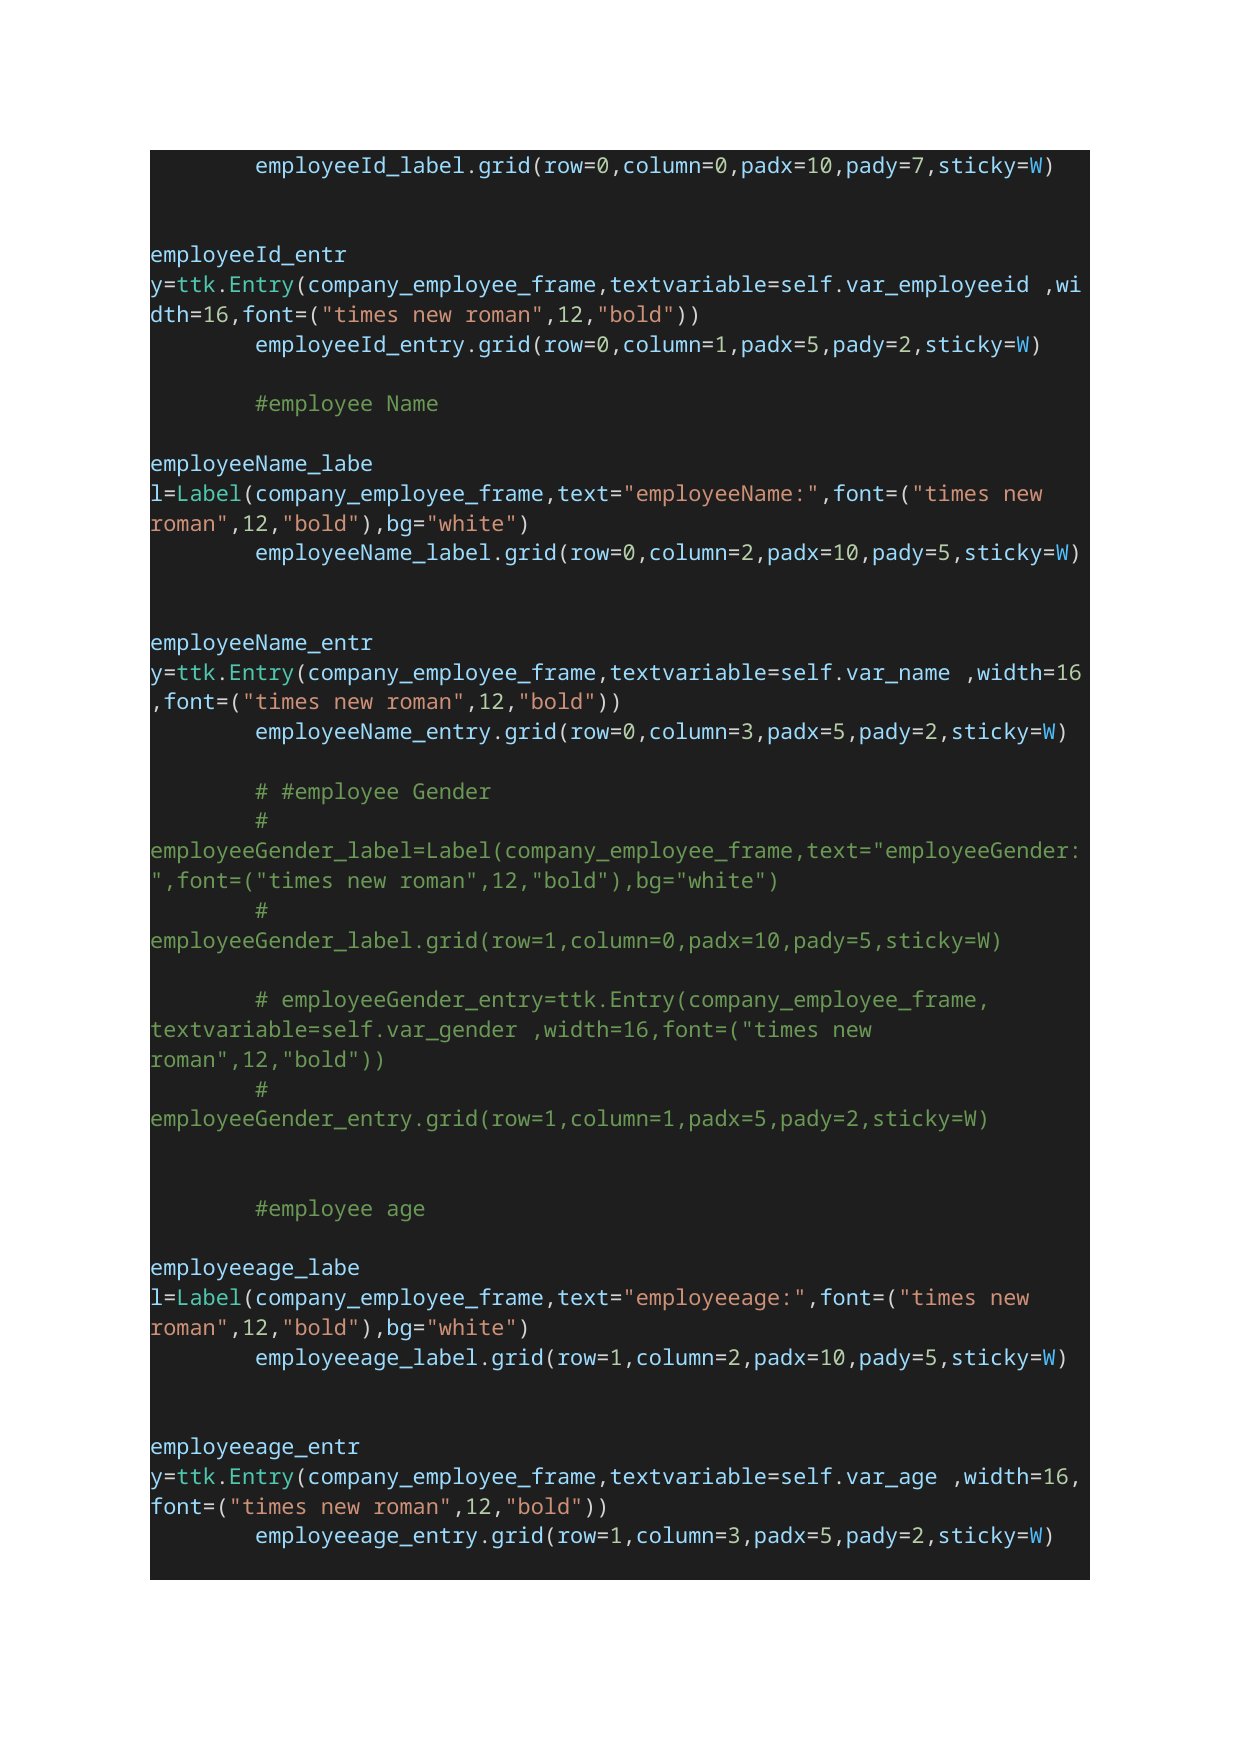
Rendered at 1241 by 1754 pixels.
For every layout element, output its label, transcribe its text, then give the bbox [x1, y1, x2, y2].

text employeeId_entry=ttk.Entry(company_employee_frame,textvariable=self.var_employeeid ,width=16,font=("times new roman",12,"bold")) [150, 209, 1090, 329]
text employeeName_label.grid(row=0,column=2,padx=10,pady=5,sticky=W) [150, 537, 1090, 567]
text # employeeGender_label.grid(row=1,column=0,padx=10,pady=5,sticky=W) [150, 895, 1090, 954]
text employeeage_label=Label(company_employee_frame,text="employeeage:",font=("times new roman",12,"bold"),bg="white") [150, 1222, 1090, 1342]
text employeeName_label=Label(company_employee_frame,text="employeeName:",font=("times new roman",12,"bold"),bg="white") [150, 418, 1090, 537]
text employeeName_entry.grid(row=0,column=3,padx=5,pady=2,sticky=W) [150, 716, 1090, 746]
text #employee age [150, 1193, 1090, 1222]
text # employeeGender_label=Label(company_employee_frame,text="employeeGender:",font=("times new roman",12,"bold"),bg="white") [150, 805, 1090, 895]
text # #employee Gender [150, 776, 1090, 805]
text employeeName_entry=ttk.Entry(company_employee_frame,textvariable=self.var_name ,width=16,font=("times new roman",12,"bold")) [150, 597, 1090, 716]
text employeeage_entry.grid(row=1,column=3,padx=5,pady=2,sticky=W) [150, 1520, 1090, 1550]
text #employee Name [150, 388, 1090, 418]
text # employeeGender_entry=ttk.Entry(company_employee_frame, textvariable=self.var_gender ,width=16,font=("times new roman",12,"bold")) [150, 984, 1090, 1073]
text employeeage_entry=ttk.Entry(company_employee_frame,textvariable=self.var_age ,width=16,font=("times new roman",12,"bold")) [150, 1401, 1090, 1520]
text employeeage_label.grid(row=1,column=2,padx=10,pady=5,sticky=W) [150, 1342, 1090, 1371]
text employeeId_entry.grid(row=0,column=1,padx=5,pady=2,sticky=W) [150, 329, 1090, 358]
text # employeeGender_entry.grid(row=1,column=1,padx=5,pady=2,sticky=W) [150, 1073, 1090, 1133]
text employeeId_label.grid(row=0,column=0,padx=10,pady=7,sticky=W) [150, 150, 1090, 180]
